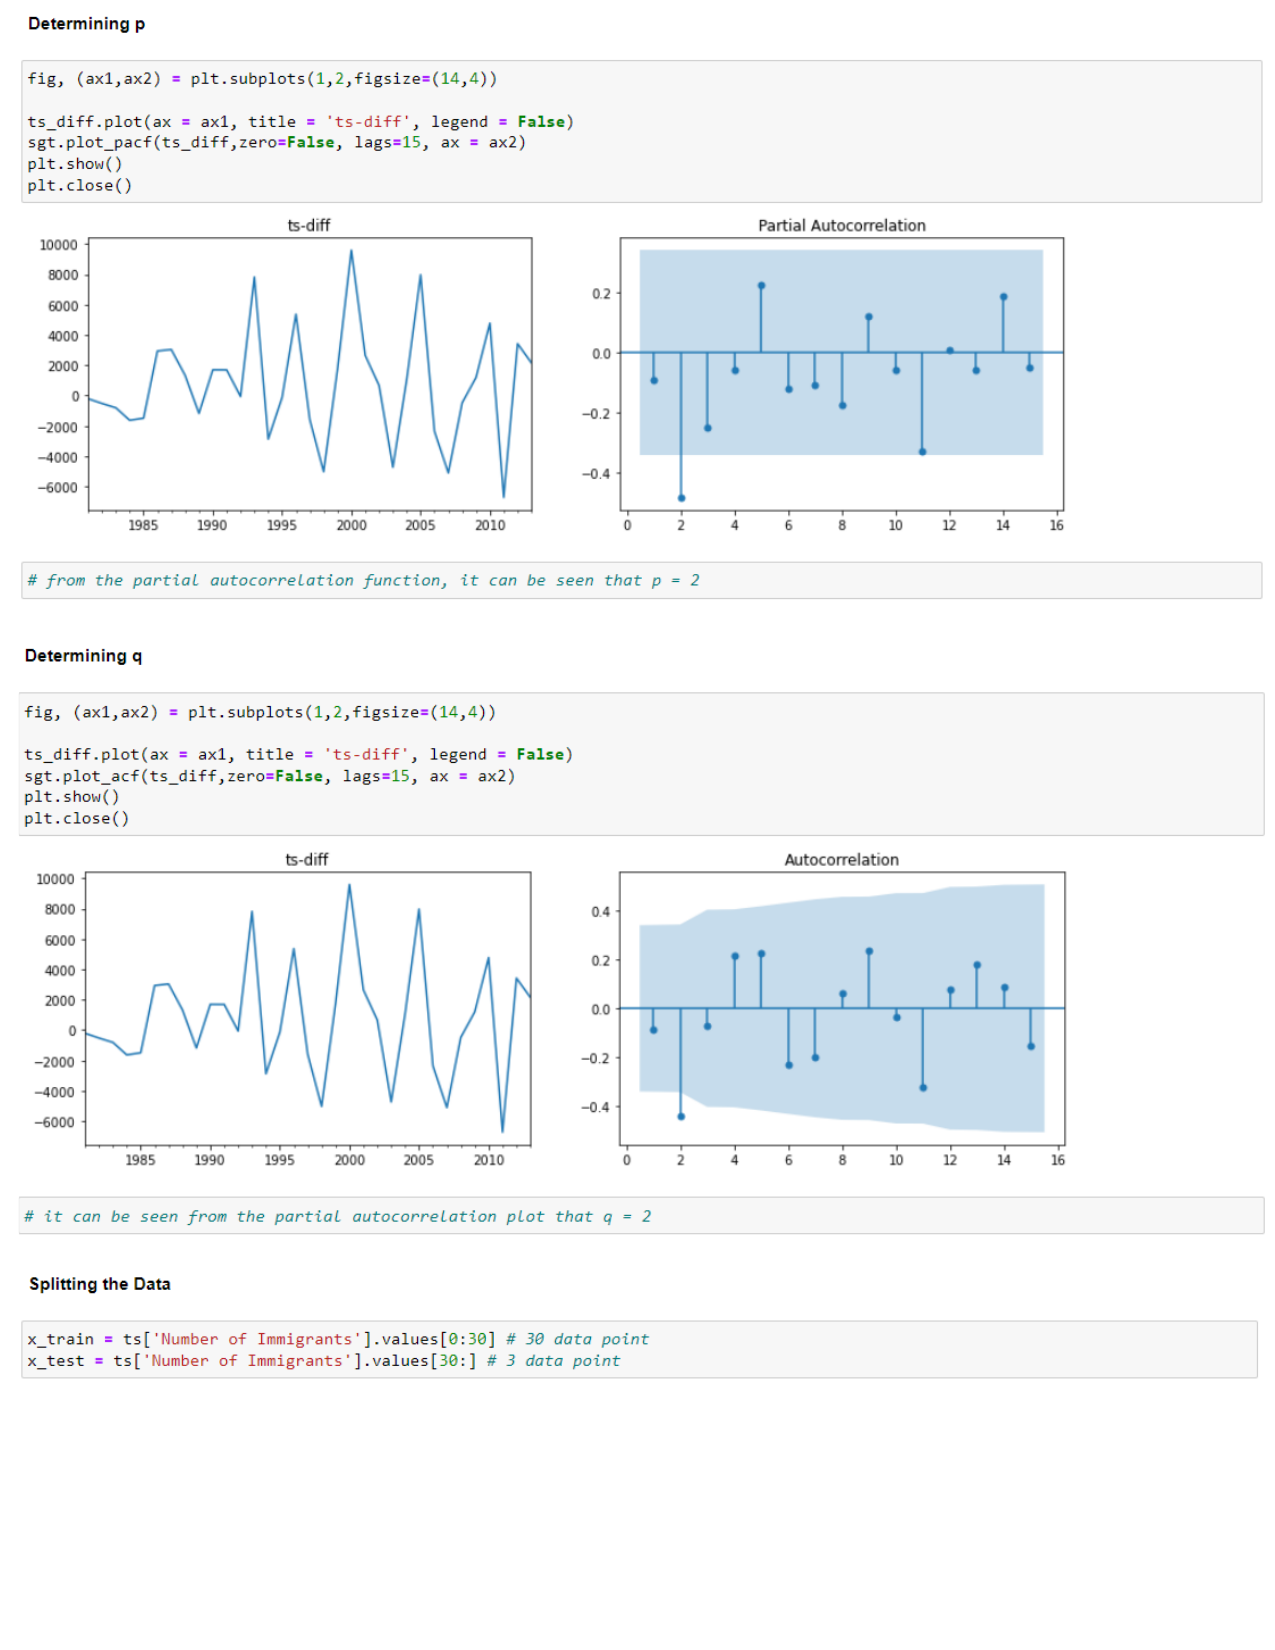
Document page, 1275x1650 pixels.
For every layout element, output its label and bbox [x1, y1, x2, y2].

picture [18, 9, 1266, 623]
picture [18, 641, 1266, 1248]
picture [18, 1266, 1266, 1391]
